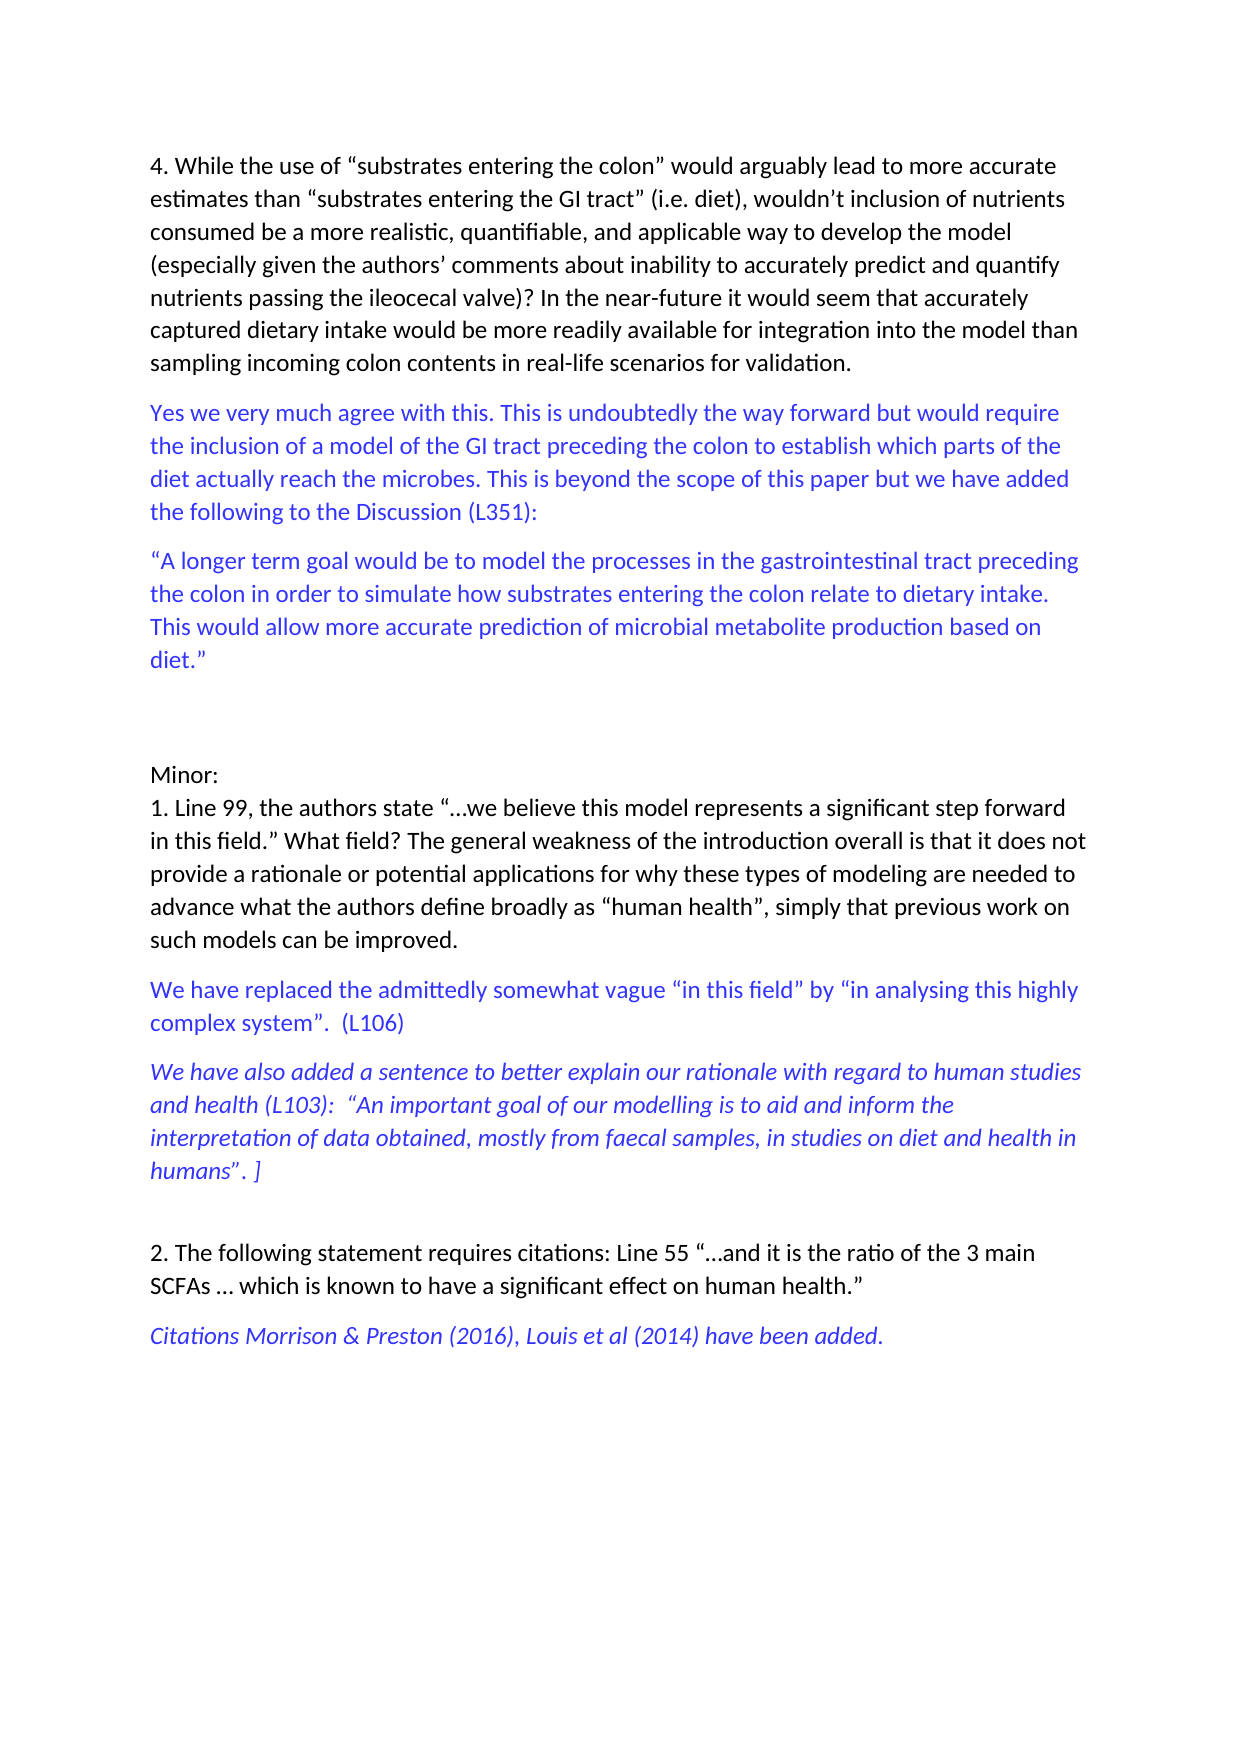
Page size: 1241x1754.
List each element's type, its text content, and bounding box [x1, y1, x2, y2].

text Yes we very much agree with this. This is undoubtedly the way forward but would require the inclusion of a model of the GI tract preceding the colon to establish which parts of the diet actually reach the microbes. This is beyond the scope of this paper but we have added the following to the Discussion (L351): [150, 397, 1090, 526]
text Minor: 1. Line 99, the authors state “…we believe this model represents a significant step forward in this field.” What field? The general weakness of the introduction overall is that it does not provide a rationale or potential applications for why these types of modeling are needed to advance what the authors define broadly as “human health”, simply that previous work on such models can be improved. [150, 694, 1090, 955]
text 2. The following statement requires citations: Line 55 “…and it is the ratio of the 3 main SCFAs … which is known to have a significant effect on human health.” [150, 1204, 1090, 1301]
text 4. While the use of “substrates entering the colon” would arguably lead to more accurate estimates than “substrates entering the GI tract” (i.e. diet), wouldn’t inclusion of nutrients consumed be a more realistic, quantifiable, and applicable way to develop the model (especially given the authors’ comments about inability to accurately predict and quantify nutrients passing the ileocecal valve)? In the near-future it would seem that accurately captured dietary intake would be more readily available for integration into the model than sampling incoming colon contents in real-life scenarios for validation. [150, 150, 1090, 378]
text We have replaced the admittedly somewhat vague “in this field” by “in analysing this highly complex system”. (L106) [150, 974, 1090, 1037]
text We have also added a sentence to better explain our rationale with regard to human studies and health (L103): “An important goal of our modelling is to aid and inform the interpretation of data obtained, mostly from faecal samples, in studies on diet and health in humans”. ] [150, 1056, 1090, 1186]
text “A longer term goal would be to model the processes in the gastrointestinal tract preceding the colon in order to simulate how substrates entering the colon relate to dietary intake. This would allow more accurate prediction of microbial metabolite production based on diet.” [150, 545, 1090, 675]
text Citations Morrison & Preston (2016), Louis et al (2014) have been added. [150, 1320, 1090, 1414]
